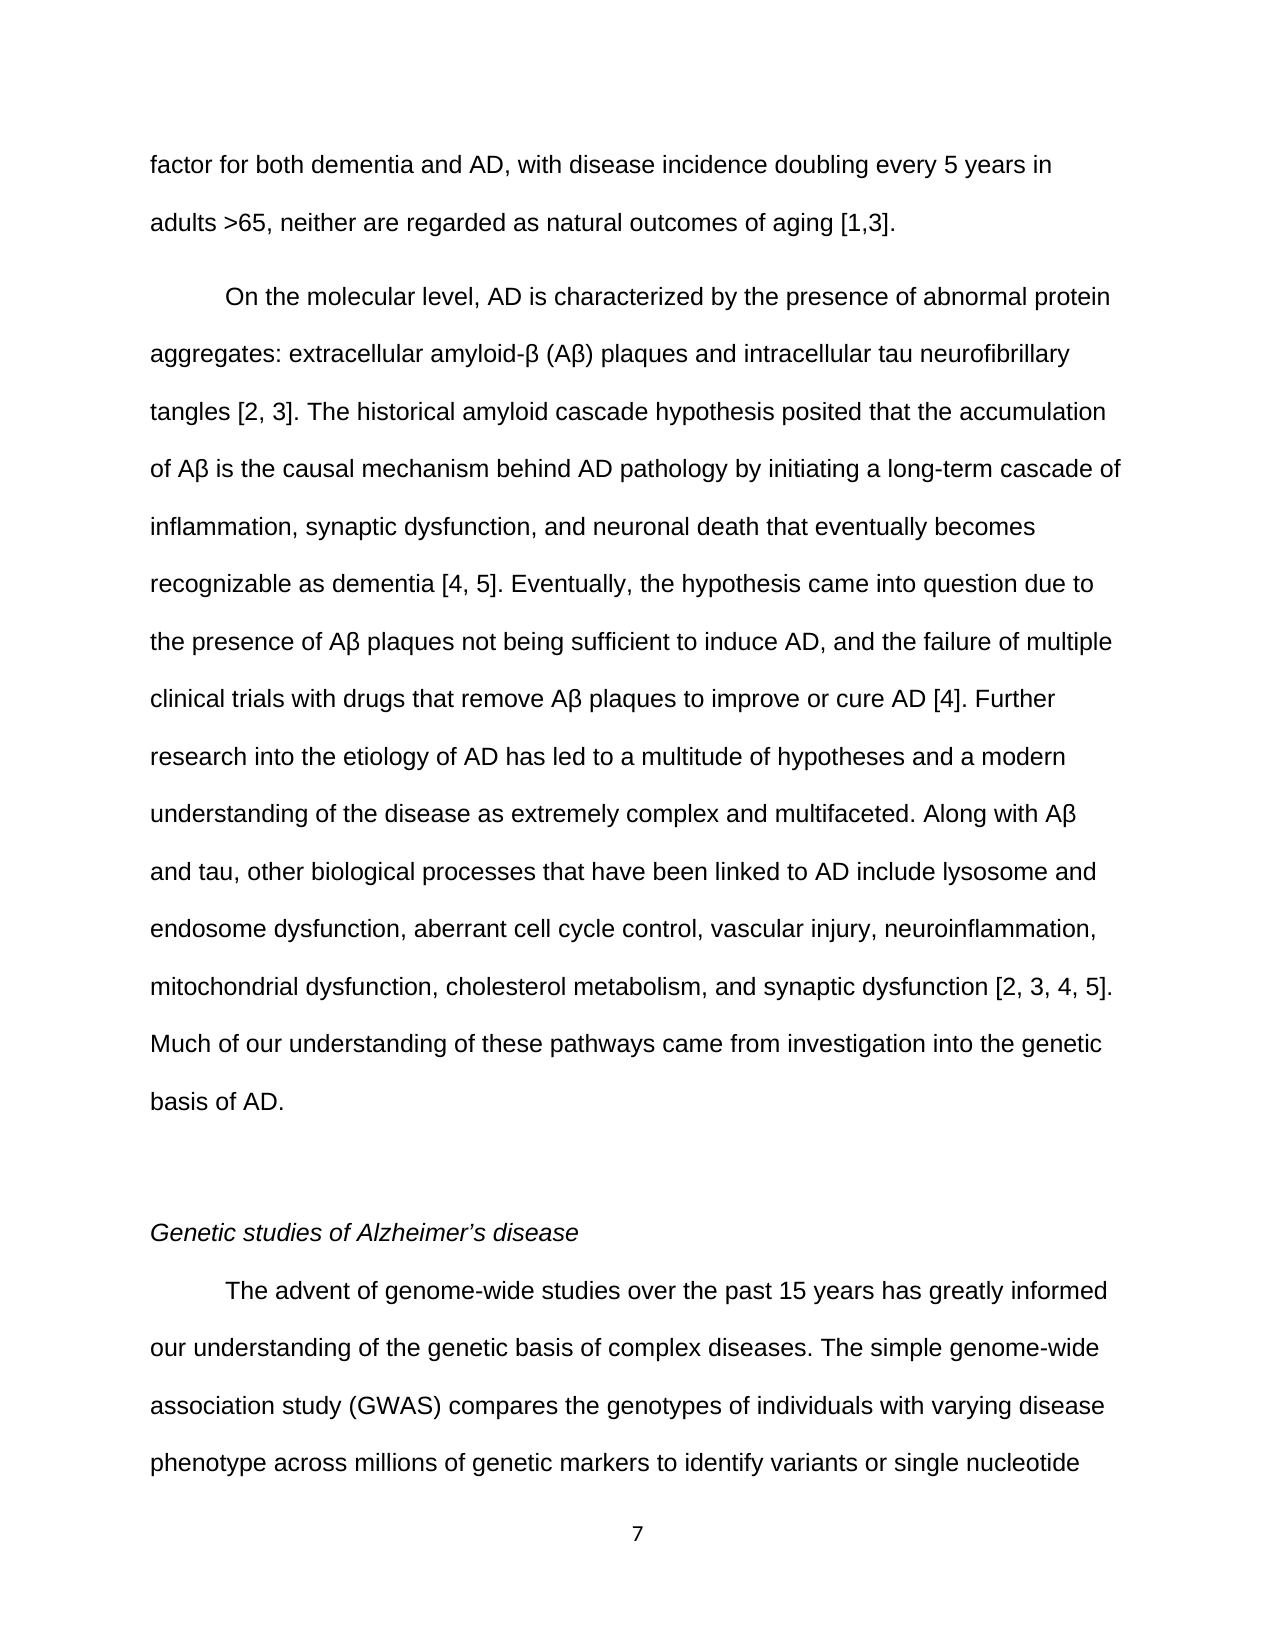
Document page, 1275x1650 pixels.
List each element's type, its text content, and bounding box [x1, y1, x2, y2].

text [150, 1276, 1125, 1477]
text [150, 150, 1125, 236]
text Genetic studies of Alzheimer’s disease [150, 1218, 1125, 1247]
text On the molecular level, AD is characterized by the presence of abnormal protein aggregates: extracellular amyloid-β (Aβ) plaques and intracellular tau neurofibrillary tangles [2, 3]. The historical amyloid cascade hypothesis posited that the accumulation of Aβ is the causal mechanism behind AD pathology by initiating a long-term cascade of inflammation, synaptic dysfunction, and neuronal death that eventually becomes recognizable as dementia [4, 5]. Eventually, the hypothesis came into question due to the presence of Aβ plaques not being sufficient to induce AD, and the failure of multiple clinical trials with drugs that remove Aβ plaques to improve or cure AD [4]. Further research into the etiology of AD has led to a multitude of hypotheses and a modern understanding of the disease as extremely complex and multifaceted. Along with Aβ and tau, other biological processes that have been linked to AD include lysosome and endosome dysfunction, aberrant cell cycle control, vascular injury, neuroinflammation, mitochondrial dysfunction, cholesterol metabolism, and synaptic dysfunction [2, 3, 4, 5]. Much of our understanding of these pathways came from investigation into the genetic basis of AD. [150, 282, 1125, 1115]
